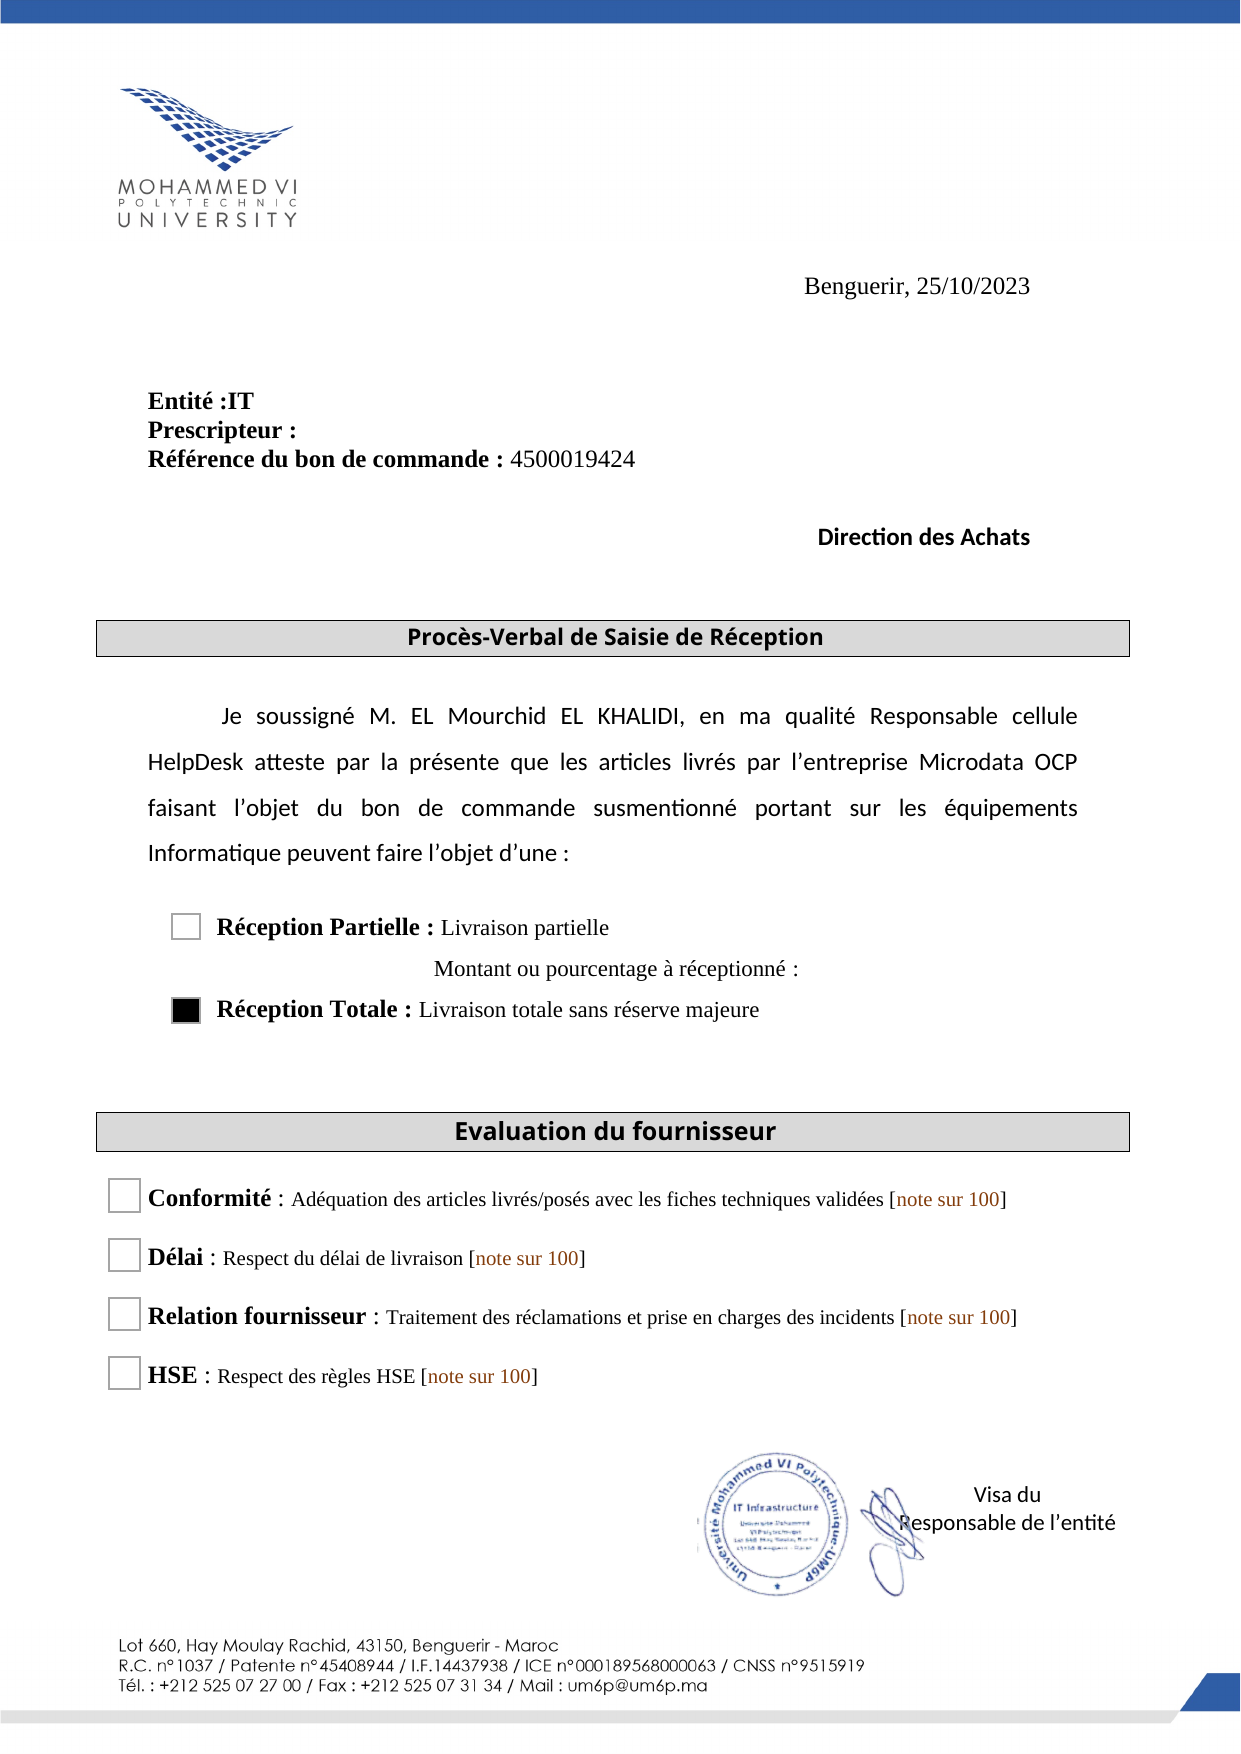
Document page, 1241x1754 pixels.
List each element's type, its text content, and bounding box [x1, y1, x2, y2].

picture [693, 1448, 925, 1599]
picture [0, 1621, 1241, 1754]
table_header Evaluation du fournisseur [97, 1113, 1129, 1151]
text Réception Partielle : Livraison partielle [148, 912, 1078, 941]
text Référence du bon de commande : 4500019424 [148, 444, 1078, 473]
picture [0, 0, 1241, 241]
text HSE : Respect des règles HSE [note sur 100] [148, 1361, 1078, 1389]
text Benguerir, 25/10/2023 [148, 271, 1078, 300]
text Conformité : Adéquation des articles livrés/posés avec les fiches techniques validées [note sur 100] [148, 1183, 1078, 1211]
text Prescripteur : [148, 415, 1078, 444]
text Entité :IT [148, 386, 1078, 415]
text Délai : Respect du délai de livraison [note sur 100] [148, 1242, 1078, 1271]
text Relation fournisseur : Traitement des réclamations et prise en charges des incidents [note sur 100] [148, 1301, 1078, 1330]
text Réception Totale : Livraison totale sans réserve majeure [148, 994, 1078, 1023]
text Montant ou pourcentage à réceptionné : [148, 955, 1078, 981]
table_header Procès-Verbal de Saisie de Réception [97, 621, 1129, 656]
text Je soussigné M. EL Mourchid EL KHALIDI, en ma qualité Responsable cellule HelpDesk atteste par la présente que les articles livrés par l’entreprise Microdata OCP faisant l’objet du bon de commande susmentionné portant sur les équipements Informatique peuvent faire l’objet d’une : [148, 700, 1078, 868]
